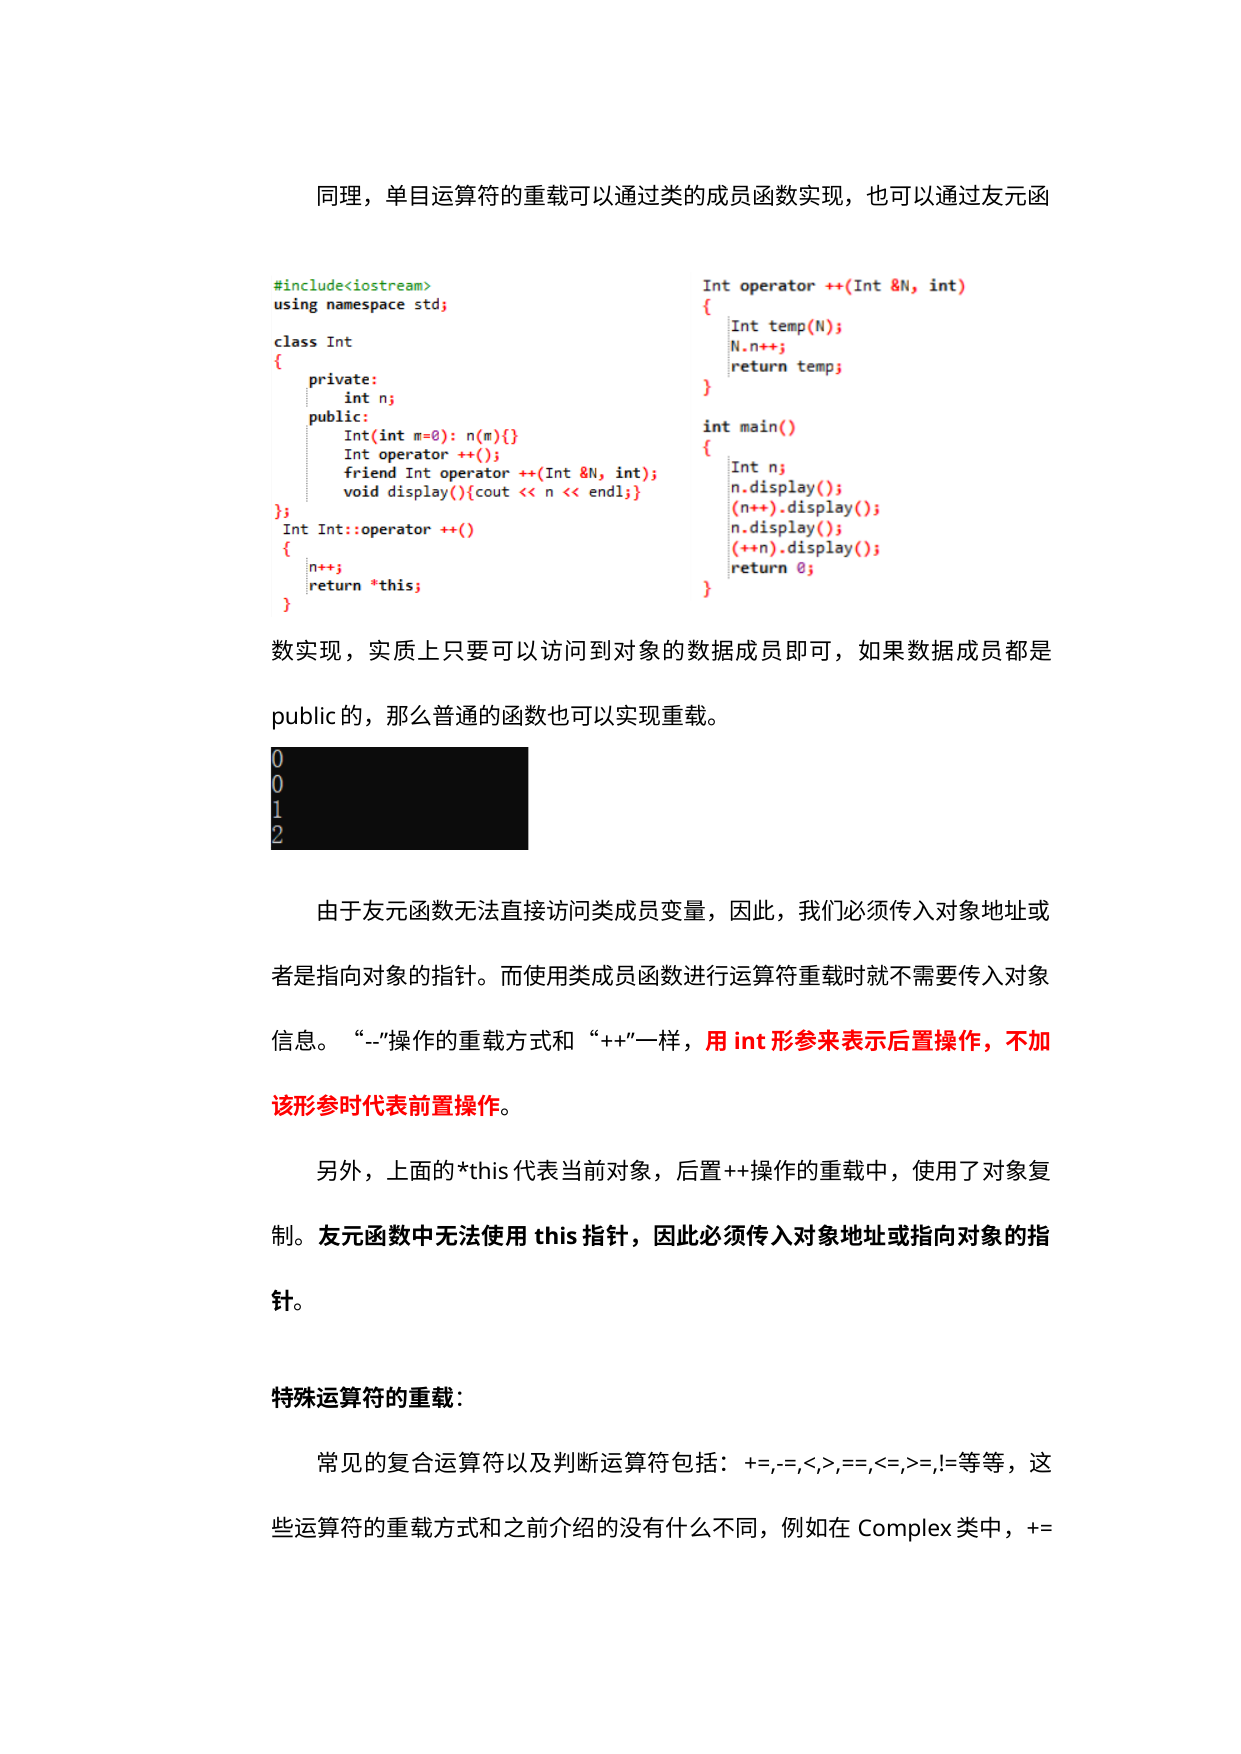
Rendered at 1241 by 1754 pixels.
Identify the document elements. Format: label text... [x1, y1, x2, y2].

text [271, 1429, 1053, 1559]
text 另外，上面的*this代表当前对象，后置++操作的重载中，使用了对象复制。友元函数中无法使用this指针，因此必须传入对象地址或指向对象的指针。 [271, 1137, 1053, 1332]
picture [271, 272, 665, 617]
text 特殊运算符的重载： [271, 1364, 1053, 1429]
picture [690, 272, 1117, 601]
picture [270, 747, 529, 850]
text 由于友元函数无法直接访问类成员变量，因此，我们必须传入对象地址或者是指向对象的指针。而使用类成员函数进行运算符重载时就不需要传入对象信息。“--”操作的重载方式和“++”一样，用int形参来表示后置操作，不加该形参时代表前置操作。 [271, 877, 1053, 1137]
